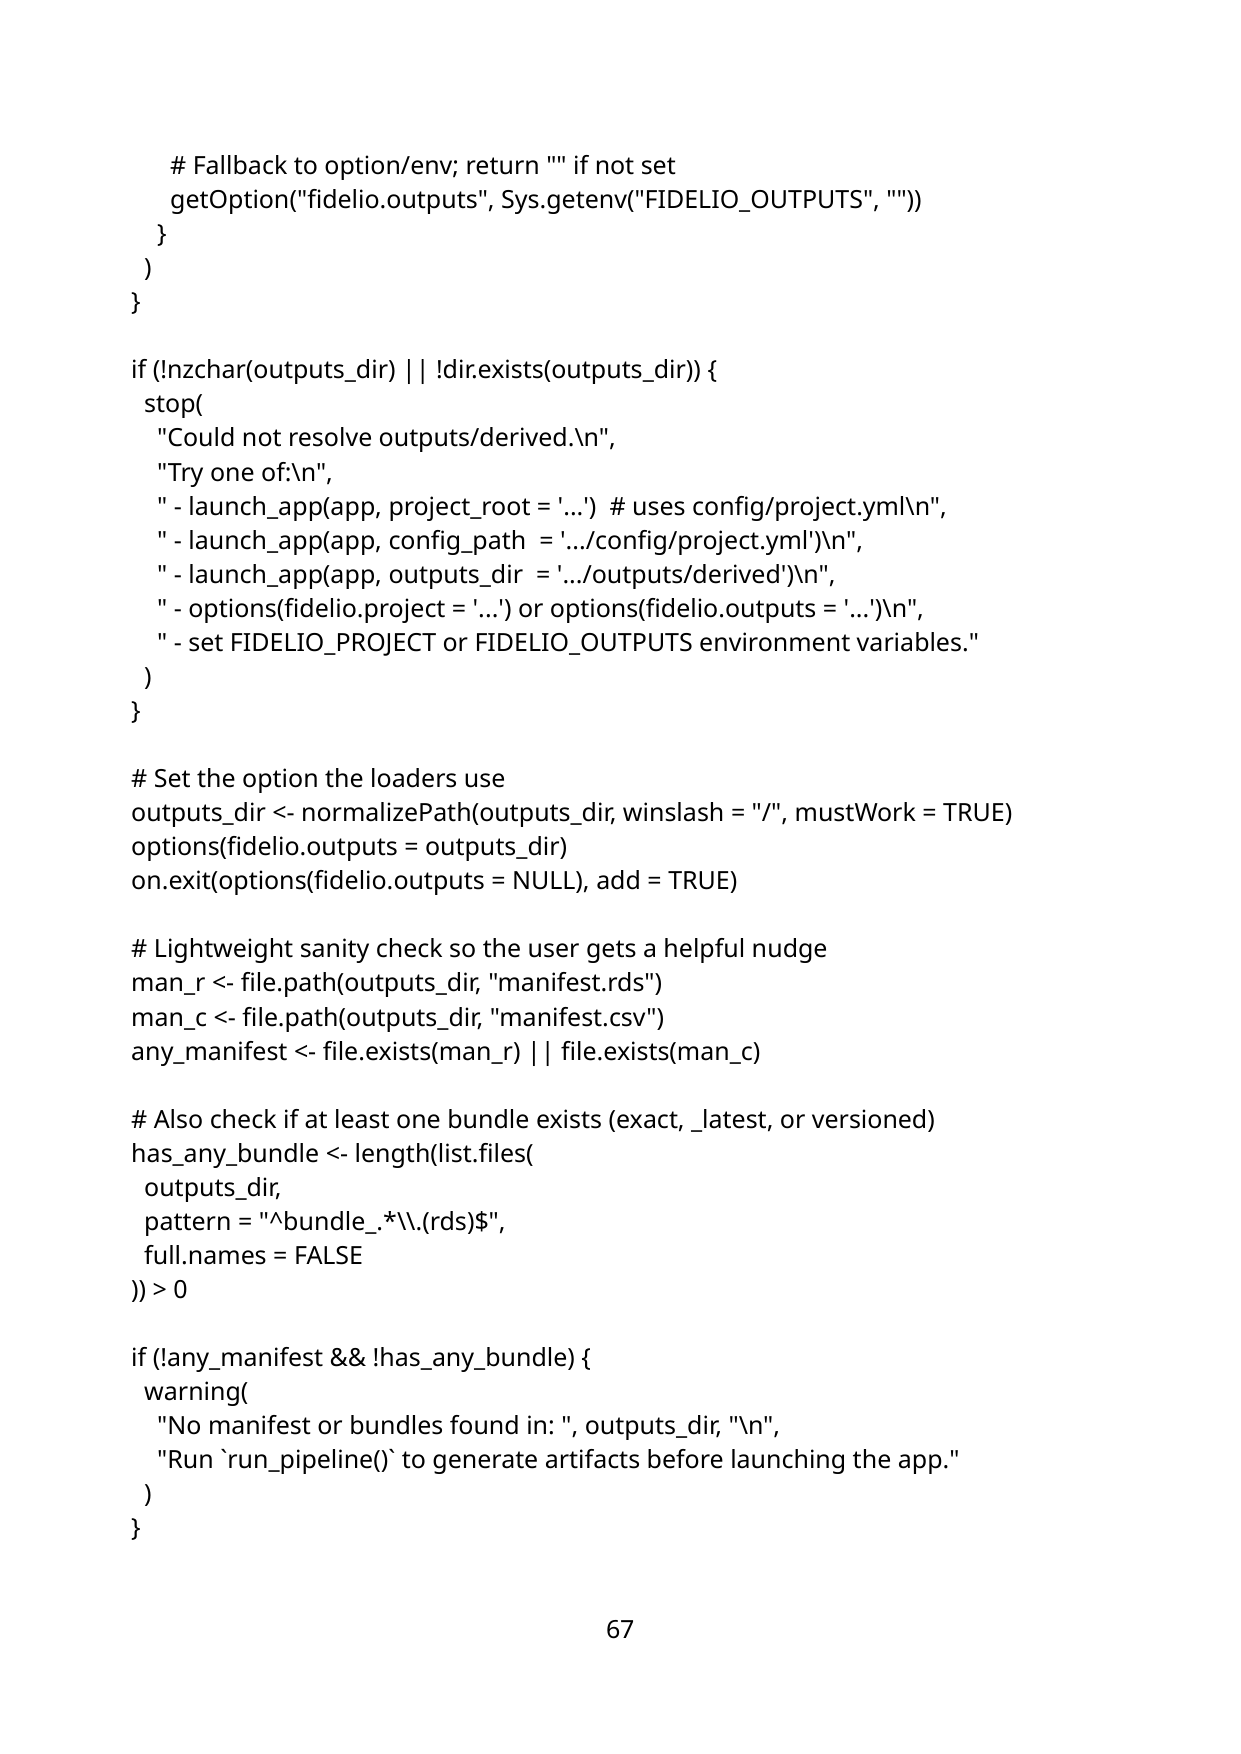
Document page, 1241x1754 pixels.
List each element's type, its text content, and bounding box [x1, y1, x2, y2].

text full.names = FALSE [118, 1238, 1122, 1272]
text any_manifest <- file.exists(man_r) || file.exists(man_c) [118, 1033, 1122, 1067]
text outputs_dir <- normalizePath(outputs_dir, winslash = "/", mustWork = TRUE) [118, 795, 1122, 829]
text ) [118, 250, 1122, 284]
text man_c <- file.path(outputs_dir, "manifest.csv") [118, 999, 1122, 1033]
text } [118, 284, 1122, 318]
text " - launch_app(app, project_root = '...') # uses config/project.yml\n", [118, 488, 1122, 522]
text on.exit(options(fidelio.outputs = NULL), add = TRUE) [118, 863, 1122, 897]
text " - launch_app(app, outputs_dir = '.../outputs/derived')\n", [118, 556, 1122, 590]
text if (!any_manifest && !has_any_bundle) { [118, 1340, 1122, 1374]
text } [118, 216, 1122, 250]
text )) > 0 [118, 1272, 1122, 1306]
text options(fidelio.outputs = outputs_dir) [118, 829, 1122, 863]
text has_any_bundle <- length(list.files( [118, 1135, 1122, 1169]
text # Set the option the loaders use [118, 761, 1122, 795]
text man_r <- file.path(outputs_dir, "manifest.rds") [118, 965, 1122, 999]
text # Fallback to option/env; return "" if not set [118, 148, 1122, 182]
text # Lightweight sanity check so the user gets a helpful nudge [118, 931, 1122, 965]
text "No manifest or bundles found in: ", outputs_dir, "\n", [118, 1408, 1122, 1442]
text if (!nzchar(outputs_dir) || !dir.exists(outputs_dir)) { [118, 352, 1122, 386]
text " - set FIDELIO_PROJECT or FIDELIO_OUTPUTS environment variables." [118, 624, 1122, 658]
text "Run `run_pipeline()` to generate artifacts before launching the app." [118, 1442, 1122, 1476]
text ) [118, 658, 1122, 693]
text # Also check if at least one bundle exists (exact, _latest, or versioned) [118, 1101, 1122, 1135]
text "Try one of:\n", [118, 454, 1122, 488]
text warning( [118, 1374, 1122, 1408]
text " - options(fidelio.project = '...') or options(fidelio.outputs = '...')\n", [118, 590, 1122, 624]
text } [118, 693, 1122, 727]
text " - launch_app(app, config_path = '.../config/project.yml')\n", [118, 522, 1122, 556]
text } [118, 1510, 1122, 1544]
text stop( [118, 386, 1122, 420]
text pattern = "^bundle_.*\\.(rds)$", [118, 1203, 1122, 1238]
text ) [118, 1476, 1122, 1510]
text getOption("fidelio.outputs", Sys.getenv("FIDELIO_OUTPUTS", "")) [118, 182, 1122, 216]
text outputs_dir, [118, 1169, 1122, 1203]
text "Could not resolve outputs/derived.\n", [118, 420, 1122, 454]
